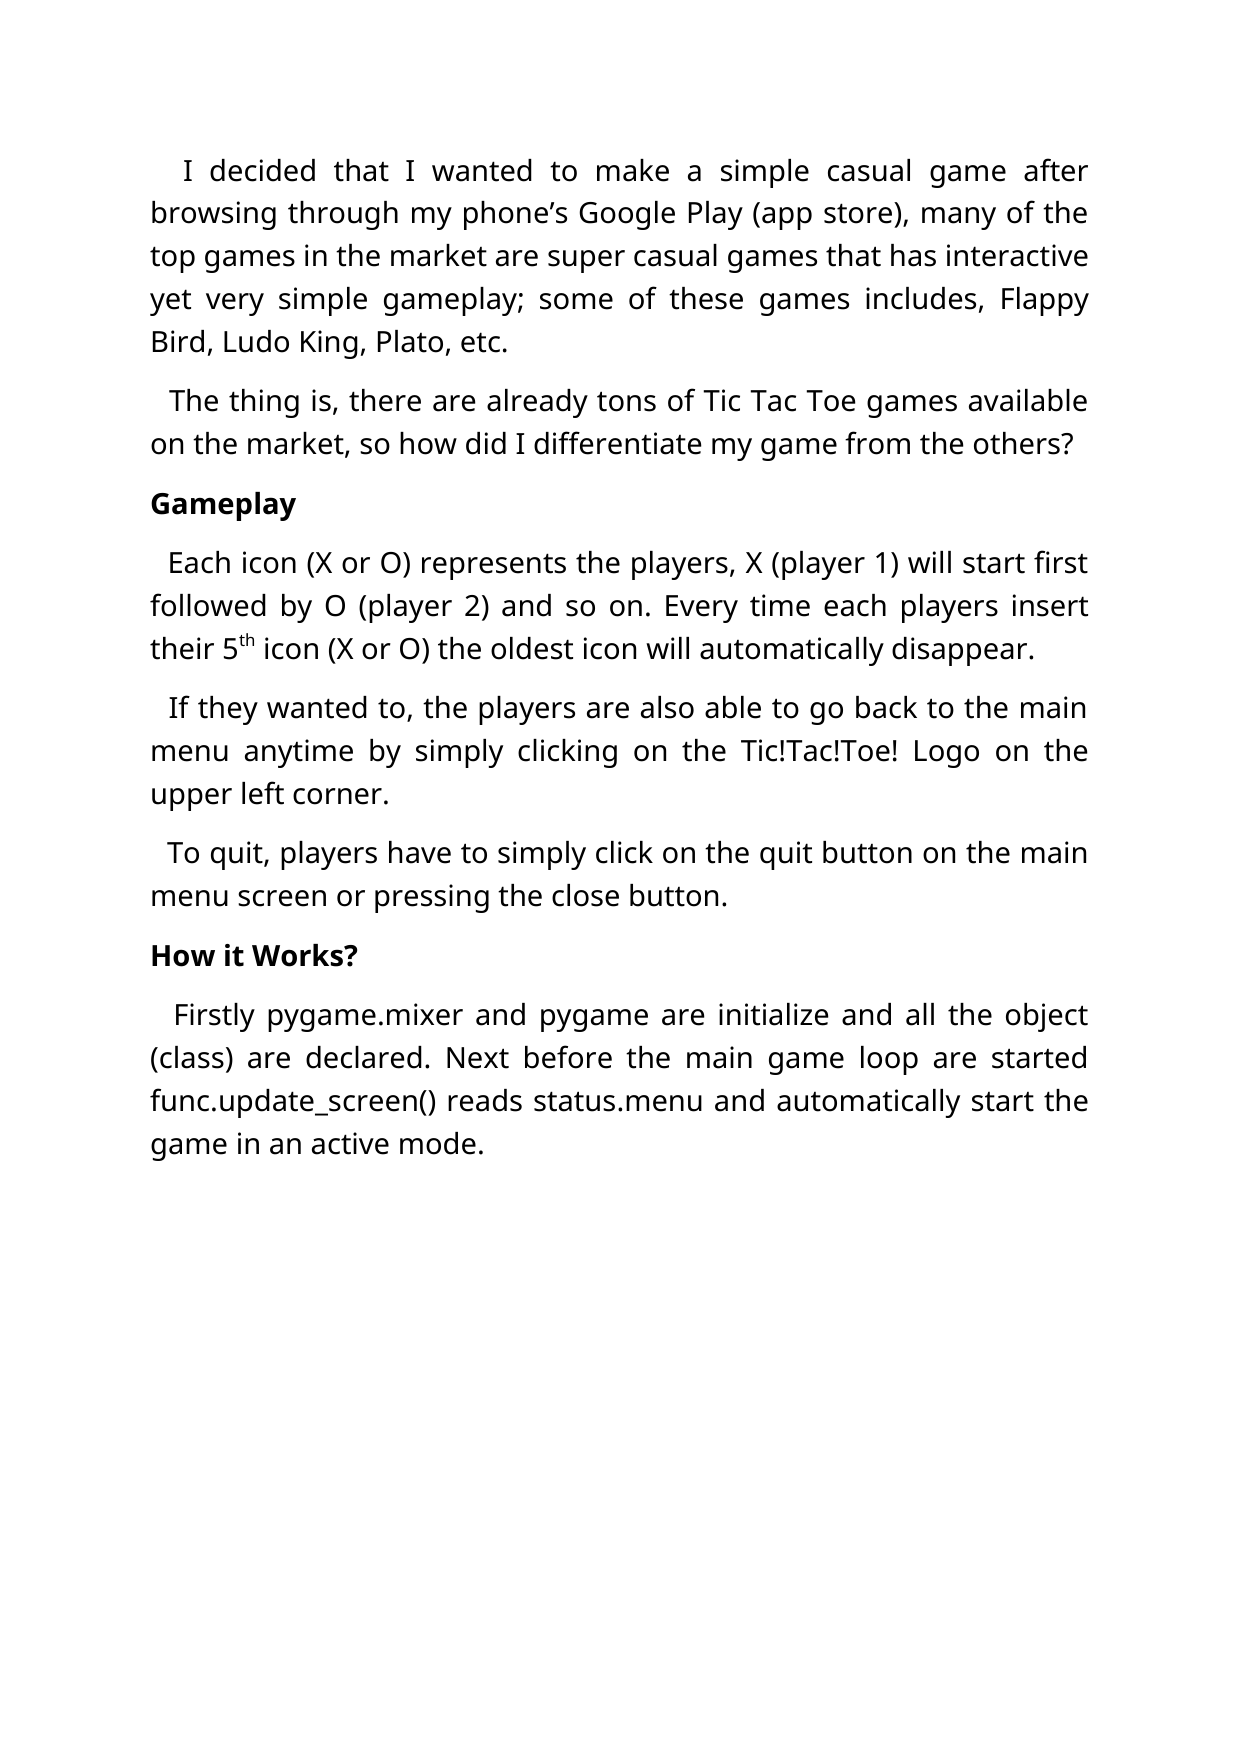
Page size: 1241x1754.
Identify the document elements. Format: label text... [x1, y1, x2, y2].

text Firstly pygame.mixer and pygame are initialize and all the object (class) are declared. Next before the main game loop are started func.update_screen() reads status.menu and automatically start the game in an active mode. [150, 994, 1090, 1163]
text To quit, players have to simply click on the quit button on the main menu screen or pressing the close button. [150, 833, 1090, 915]
text If they wanted to, the players are also able to go back to the main menu anytime by simply clicking on the Tic!Tac!Toe! Logo on the upper left corner. [150, 688, 1090, 813]
text Gameplay [150, 483, 1090, 523]
text I decided that I wanted to make a simple casual game after browsing through my phone’s Google Play (app store), many of the top games in the market are super casual games that has interactive yet very simple gameplay; some of these games includes, Flappy Bird, Ludo King, Plato, etc. [150, 150, 1090, 361]
text Each icon (X or O) represents the players, X (player 1) will start first followed by O (player 2) and so on. Every time each players insert their 5th icon (X or O) the oldest icon will automatically disappear. [150, 542, 1090, 668]
text How it Works? [150, 935, 1090, 975]
text The thing is, there are already tons of Tic Tac Toe games available on the market, so how did I differentiate my game from the others? [150, 381, 1090, 463]
